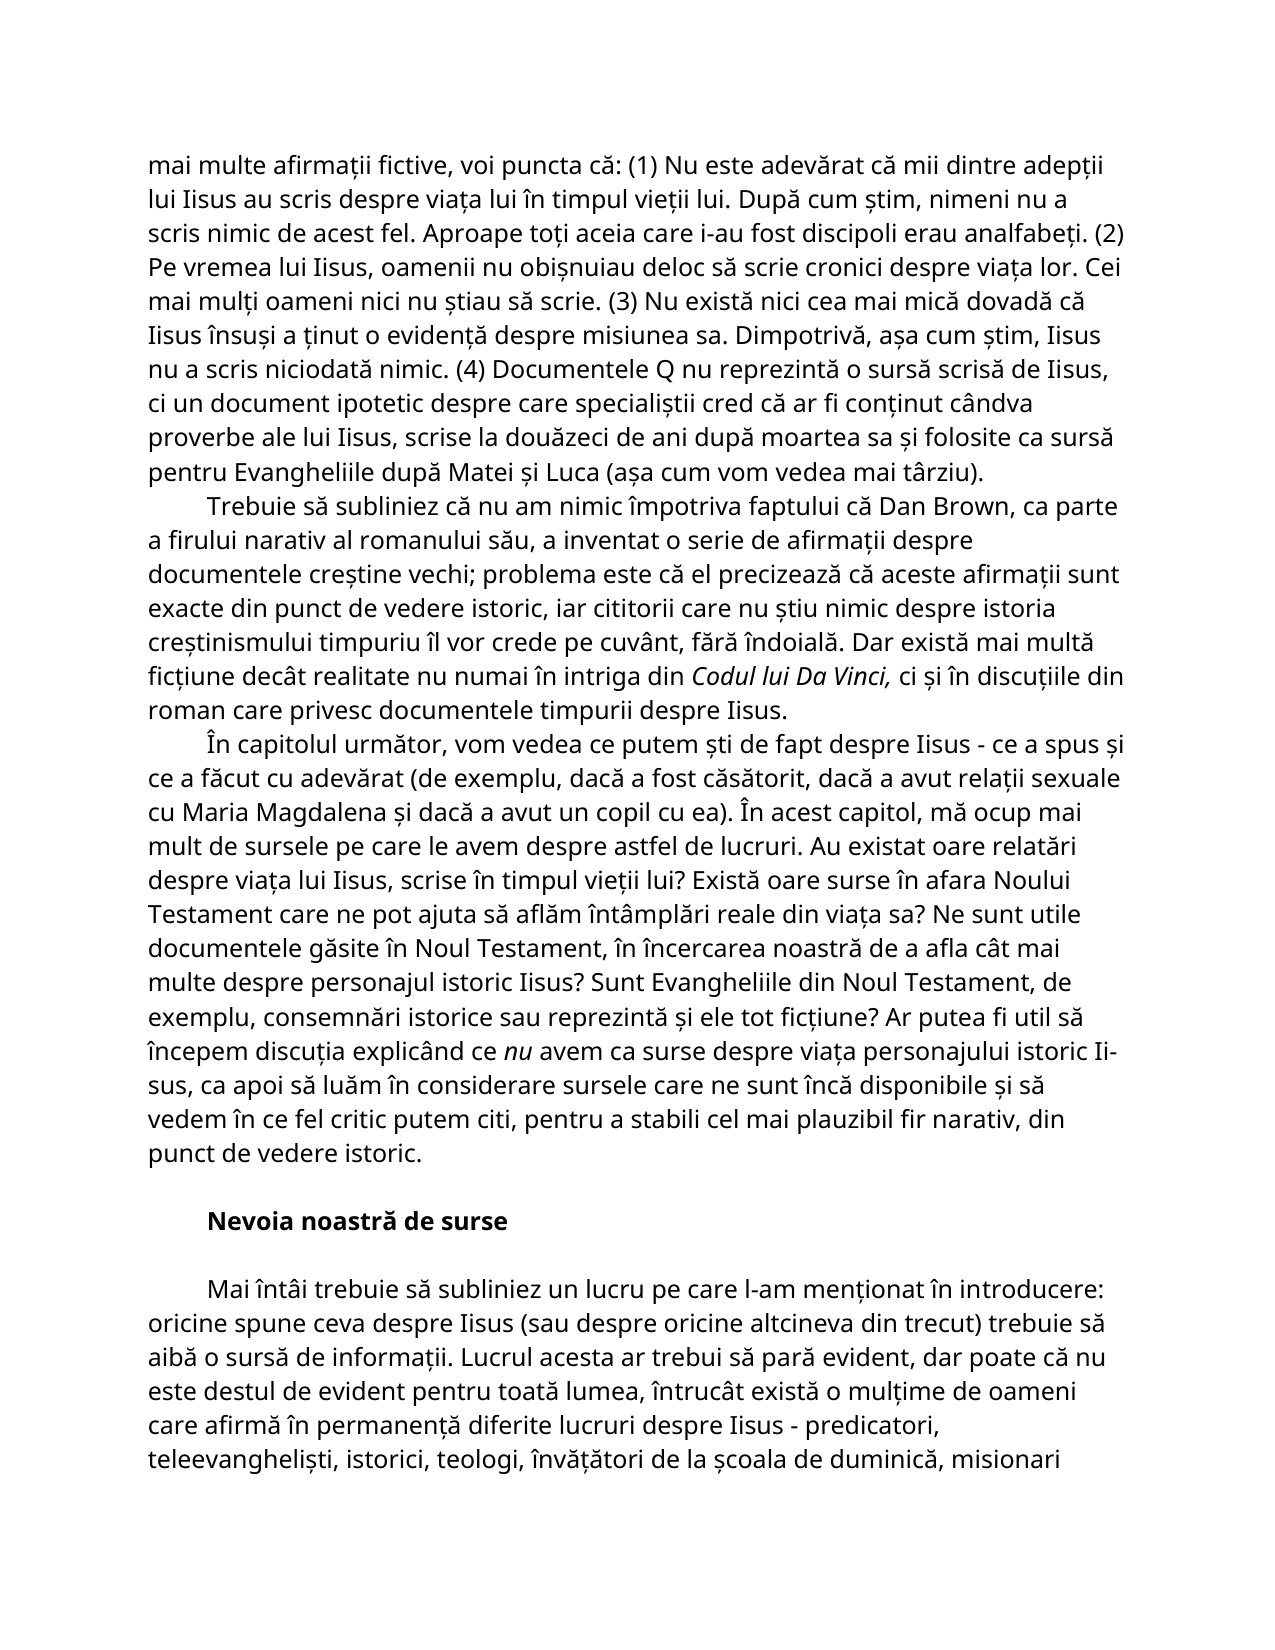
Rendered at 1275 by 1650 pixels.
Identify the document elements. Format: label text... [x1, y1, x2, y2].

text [148, 1272, 1127, 1476]
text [148, 148, 1127, 488]
text Nevoia noastră de surse [148, 1203, 1127, 1238]
text Trebuie să subliniez că nu am nimic împotriva faptului că Dan Brown, ca parte a firului narativ al romanului său, a inventat o serie de afirmaţii despre documentele creştine vechi; problema este că el precizează că aceste afirmaţii sunt exacte din punct de vedere istoric, iar cititorii care nu ştiu nimic despre istoria creştinismului timpuriu îl vor crede pe cuvânt, fără îndoială. Dar există mai multă ficţiune decât realitate nu numai în intriga din Codul lui Da Vinci, ci şi în discuţiile din roman care privesc documentele timpurii despre Iisus. [148, 488, 1127, 727]
text În capitolul următor, vom vedea ce putem şti de fapt despre Iisus - ce a spus şi ce a făcut cu adevărat (de exemplu, dacă a fost căsătorit, dacă a avut relaţii sexuale cu Maria Magdalena şi dacă a avut un copil cu ea). În acest capitol, mă ocup mai mult de sursele pe care le avem despre astfel de lucruri. Au existat oare relatări despre viaţa lui Iisus, scrise în timpul vieţii lui? Există oare surse în afara Noului Testament care ne pot ajuta să aflăm întâmplări reale din viaţa sa? Ne sunt utile documentele găsite în Noul Testament, în încercarea noastră de a afla cât mai multe despre personajul istoric Iisus? Sunt Evangheliile din Noul Testament, de exemplu, consemnări istorice sau reprezintă şi ele tot ficţiune? Ar putea fi util să începem discuţia explicând ce nu avem ca surse despre viaţa personajului istoric Iisus, ca apoi să luăm în considerare sursele care ne sunt încă disponibile şi să vedem în ce fel critic putem citi, pentru a stabili cel mai plauzibil fir narativ, din punct de vedere istoric. [148, 727, 1127, 1169]
